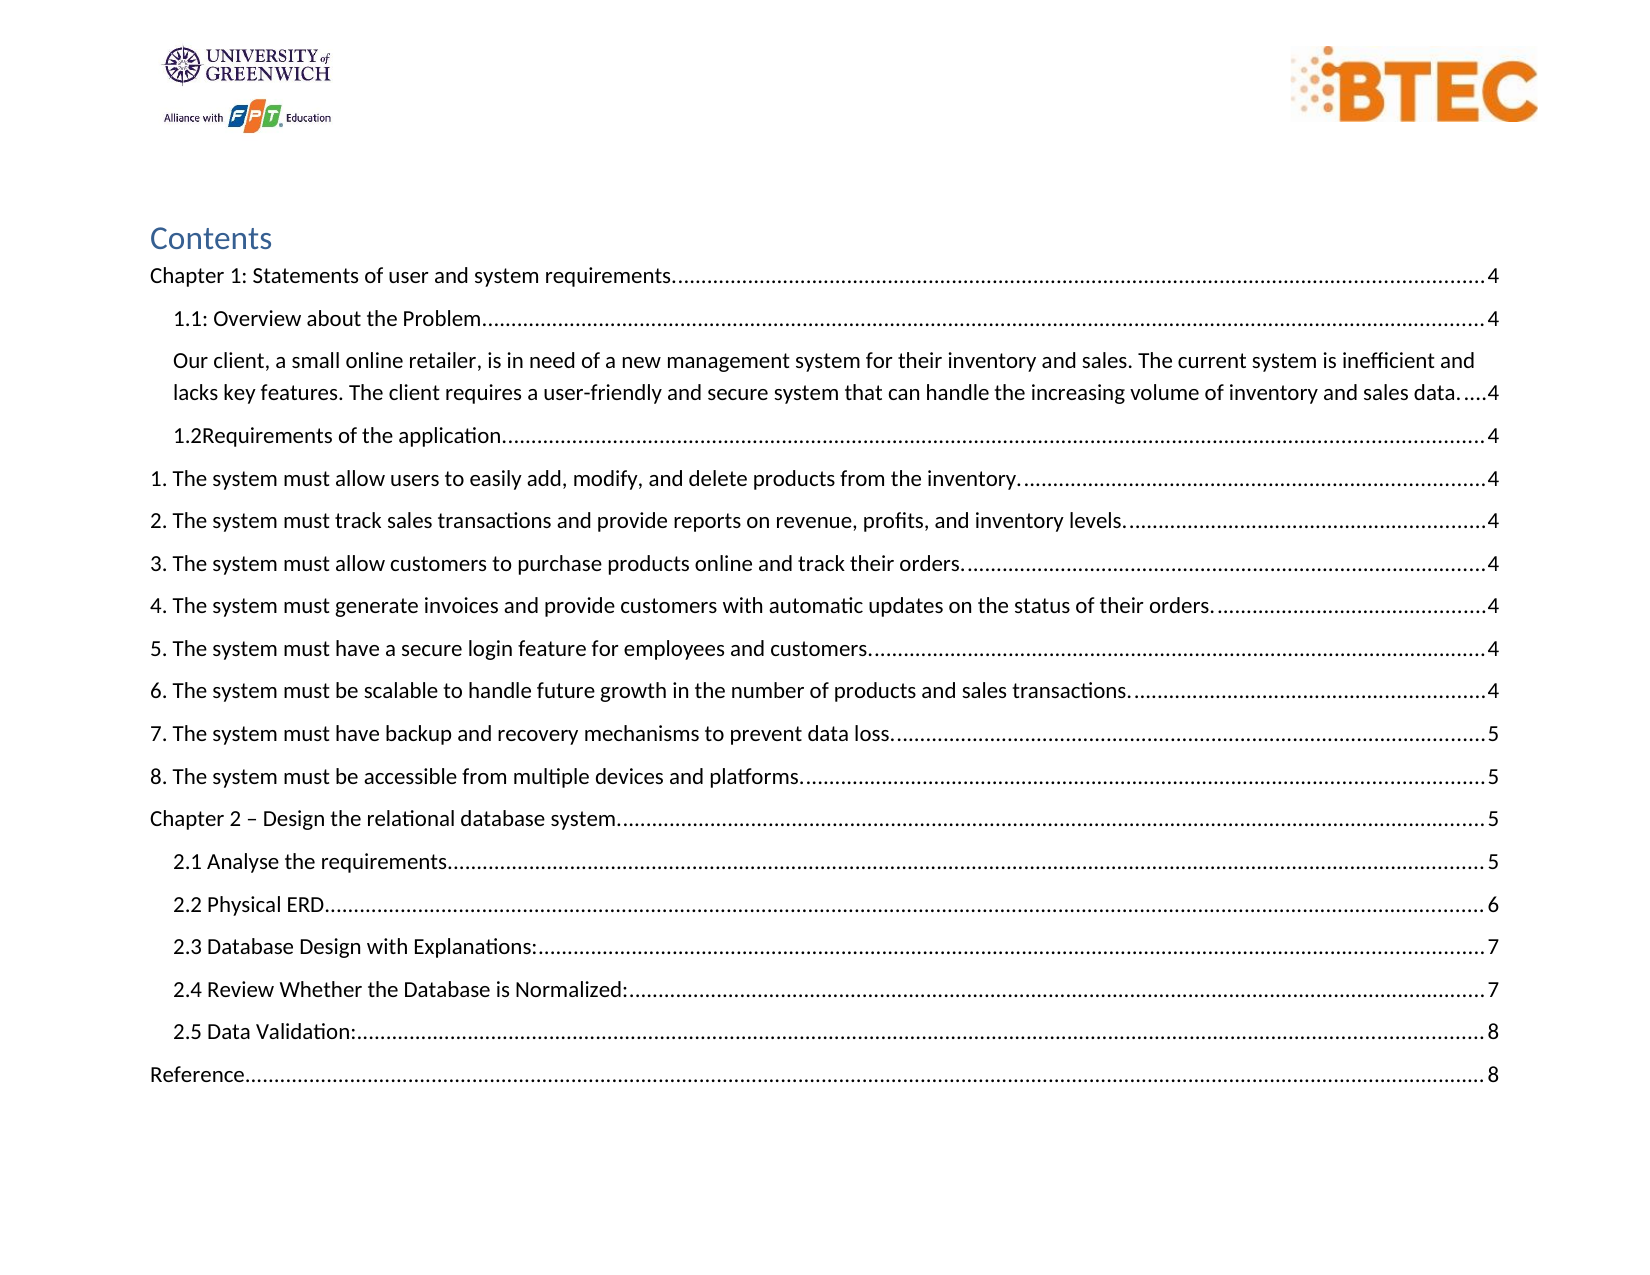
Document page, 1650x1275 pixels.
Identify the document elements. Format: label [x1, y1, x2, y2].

picture [150, 32, 343, 144]
picture [1290, 46, 1538, 122]
